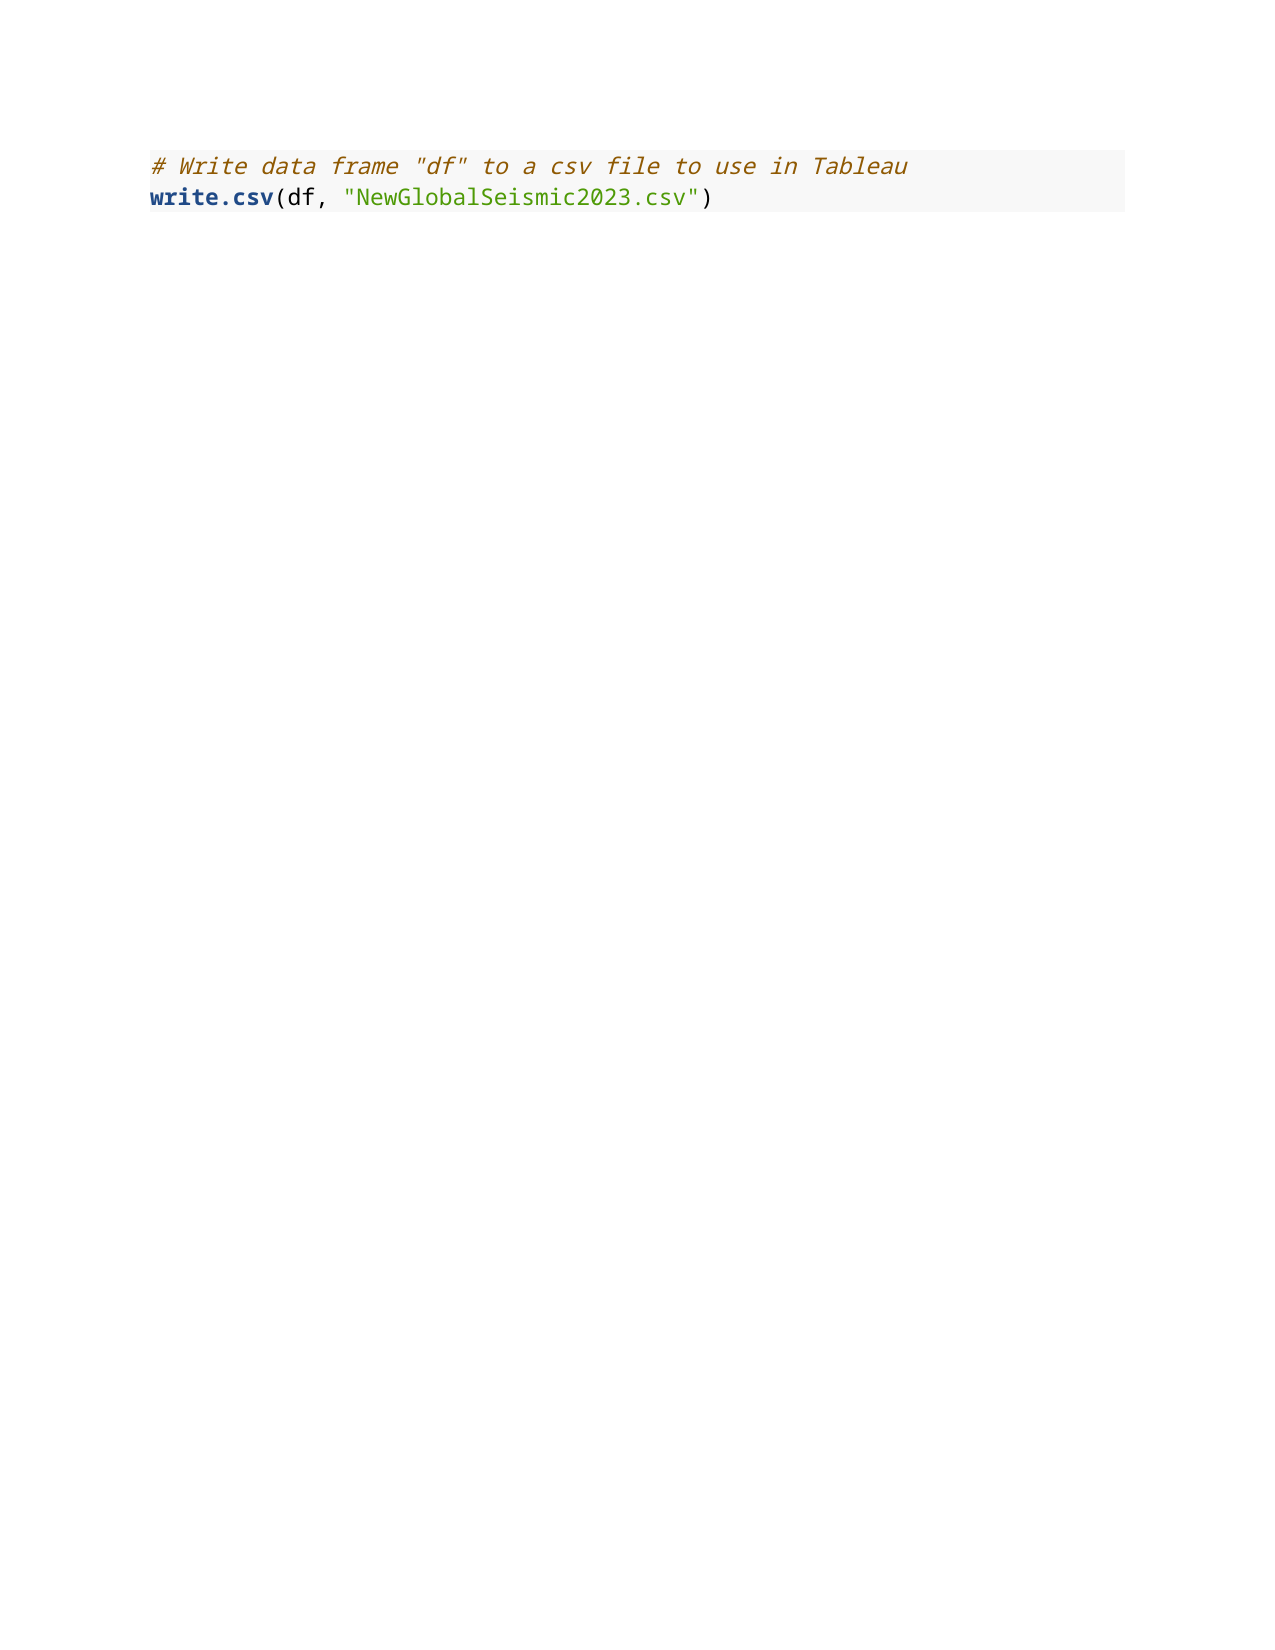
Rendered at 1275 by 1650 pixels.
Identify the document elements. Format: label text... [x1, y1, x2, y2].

text # Write data frame "df" to a csv file to use in Tableau write.csv(df, "NewGlobalSeismic2023.csv") [714, 150, 1125, 212]
